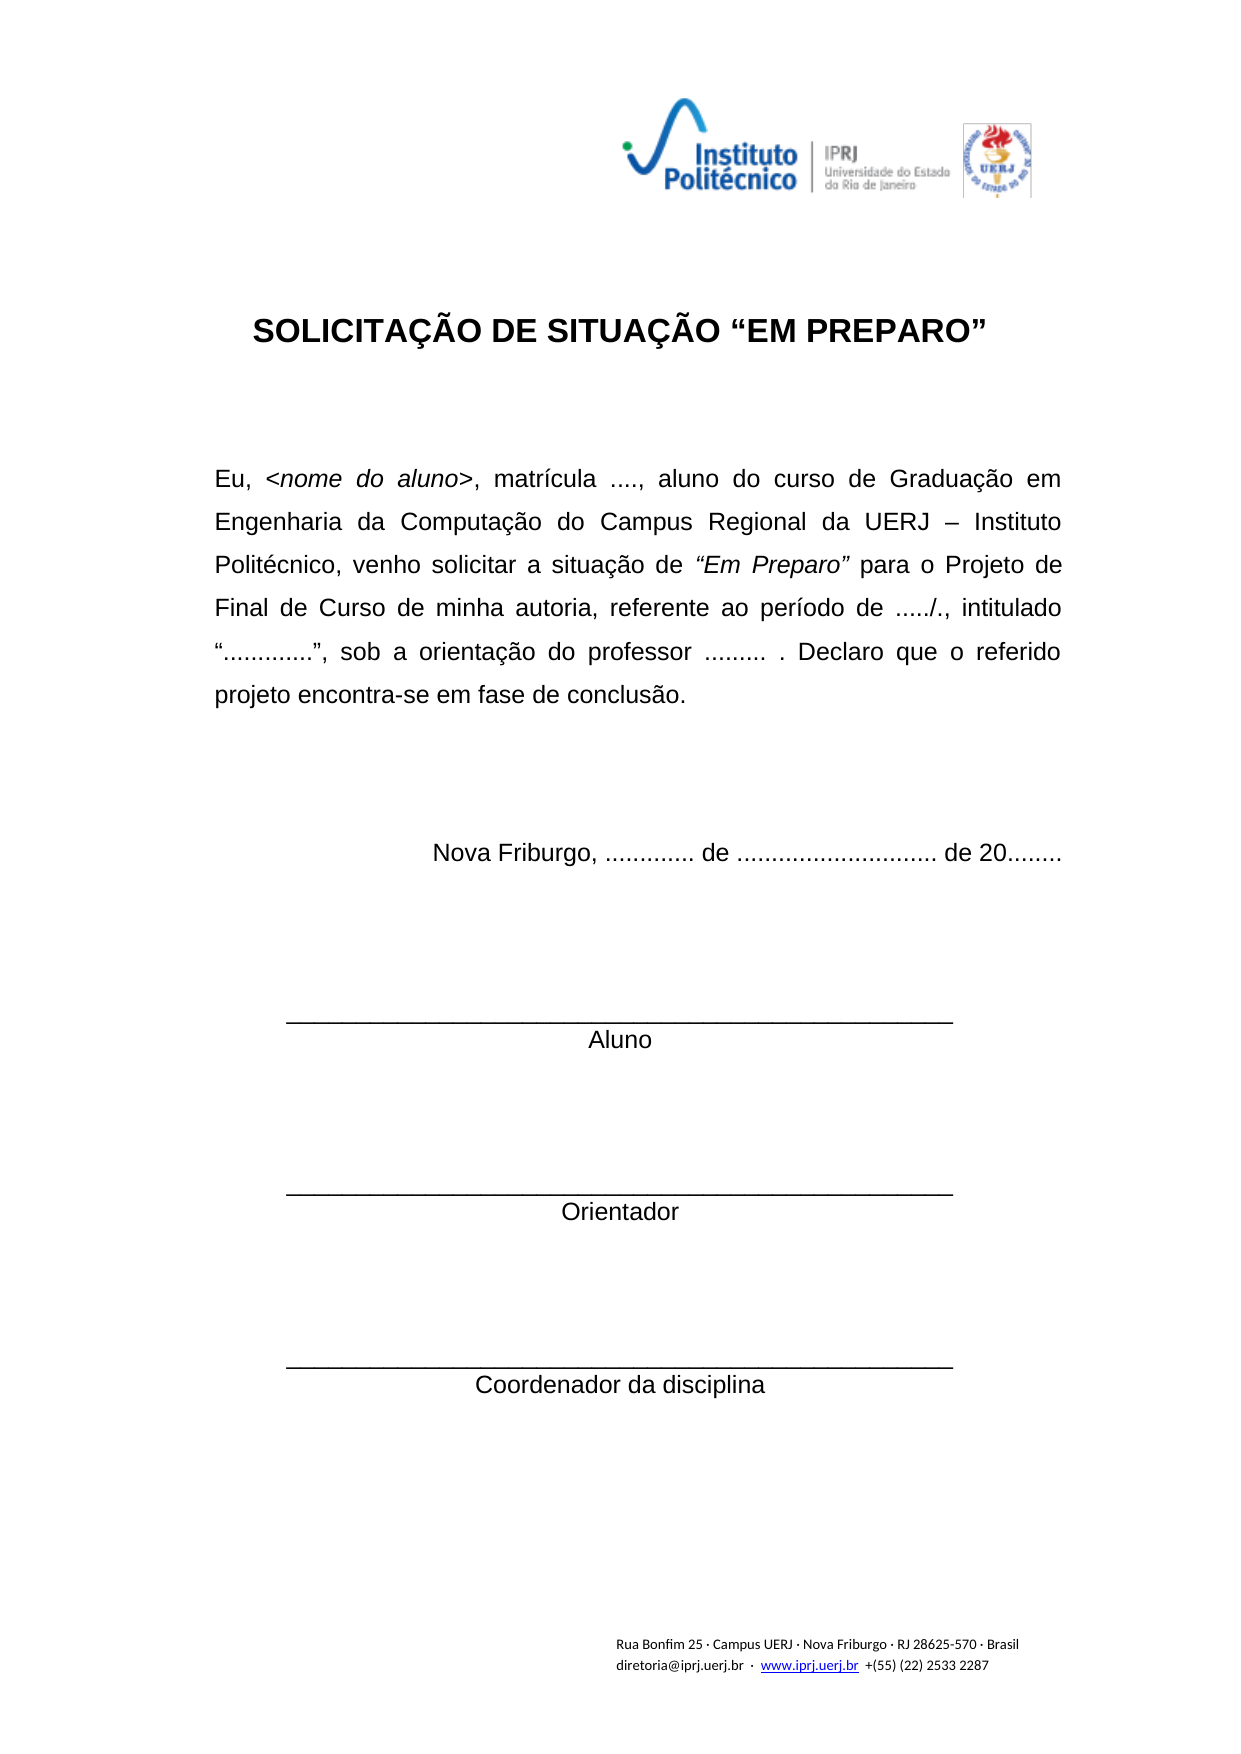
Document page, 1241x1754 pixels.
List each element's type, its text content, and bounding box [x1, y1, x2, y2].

title ________________________________________________ [177, 1341, 1063, 1370]
title Orientador [177, 1197, 1063, 1226]
title Coordenador da disciplina [177, 1370, 1063, 1398]
text Eu, <nome do aluno>, matrícula ...., aluno do curso de Graduação em Engenharia da Computação do Campus Regional da UERJ – Instituto Politécnico, venho solicitar a situação de “Em Preparo” para o Projeto de Final de Curso de minha autoria, referente ao período de ...../., intitulado “.............”, sob a orientação do professor ......... . Declaro que o referido projeto encontra-se em fase de conclusão. [214, 464, 1063, 708]
title ________________________________________________ [177, 1168, 1063, 1197]
title ________________________________________________ [177, 996, 1063, 1025]
title Aluno [177, 1025, 1063, 1053]
text SOLICITAÇÃO DE SITUAÇÃO “EM PREPARO” [177, 311, 1063, 349]
text Nova Friburgo, ............. de ............................. de 20........ [214, 838, 1063, 867]
